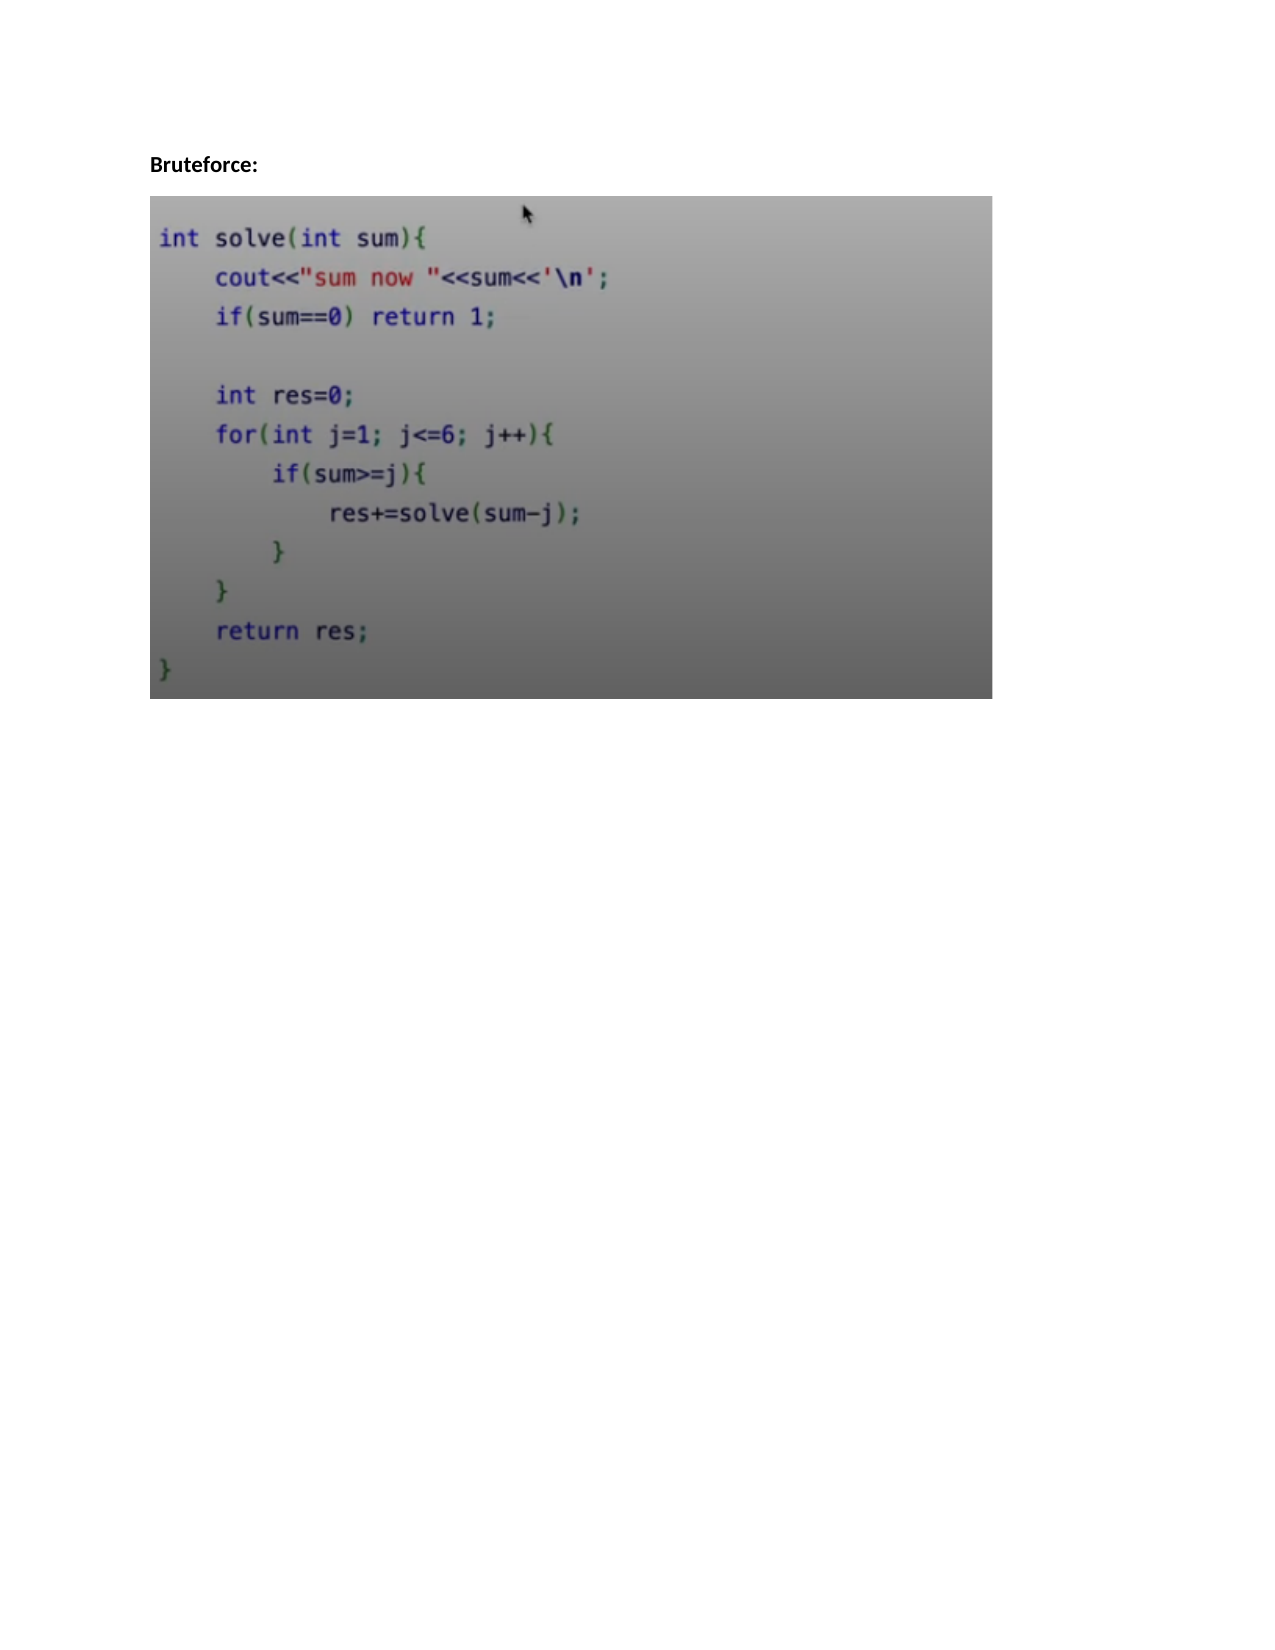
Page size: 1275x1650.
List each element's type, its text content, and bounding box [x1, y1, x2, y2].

text Bruteforce: [150, 150, 1125, 178]
picture [150, 196, 993, 699]
